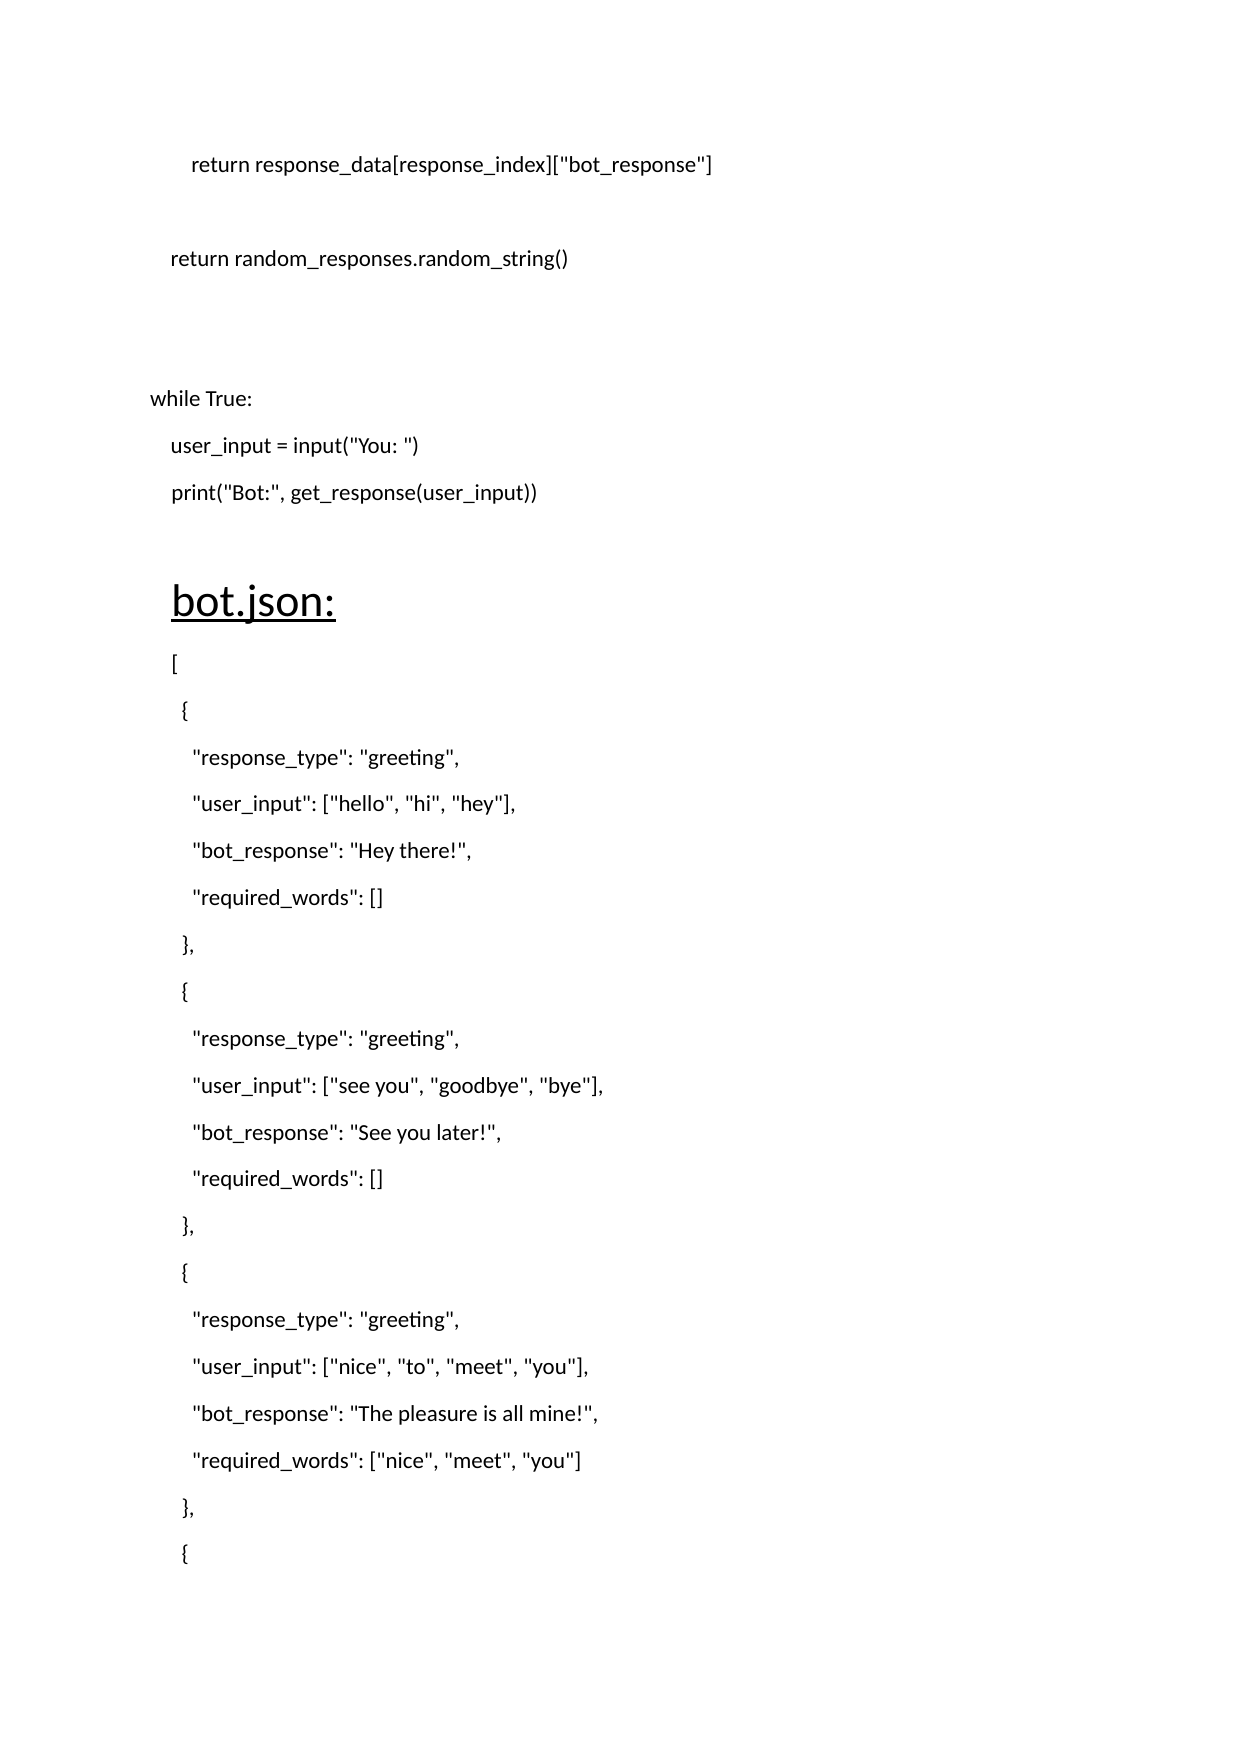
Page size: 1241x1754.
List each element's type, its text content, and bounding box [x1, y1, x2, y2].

text }, [150, 1493, 1090, 1521]
text "required_words": [] [150, 1164, 1090, 1192]
text [ [150, 649, 1090, 677]
text "response_type": "greeting", [150, 1305, 1090, 1333]
text "bot_response": "The pleasure is all mine!", [150, 1399, 1090, 1427]
text "response_type": "greeting", [150, 1024, 1090, 1052]
text "response_type": "greeting", [150, 743, 1090, 771]
text { [150, 1258, 1090, 1286]
text "user_input": ["hello", "hi", "hey"], [150, 789, 1090, 817]
text return random_responses.random_string() [150, 244, 1090, 272]
text }, [150, 930, 1090, 958]
text { [150, 696, 1090, 724]
text { [150, 1539, 1090, 1567]
text "user_input": ["see you", "goodbye", "bye"], [150, 1071, 1090, 1099]
text while True: [150, 384, 1090, 412]
text "required_words": [] [150, 883, 1090, 911]
text return response_data[response_index]["bot_response"] [150, 150, 1090, 178]
text { [150, 977, 1090, 1005]
text "user_input": ["nice", "to", "meet", "you"], [150, 1352, 1090, 1380]
text bot.json: [150, 572, 1090, 628]
text print("Bot:", get_response(user_input)) [150, 478, 1090, 506]
text "required_words": ["nice", "meet", "you"] [150, 1446, 1090, 1474]
text "bot_response": "Hey there!", [150, 836, 1090, 864]
text "bot_response": "See you later!", [150, 1118, 1090, 1146]
text user_input = input("You: ") [150, 431, 1090, 459]
text }, [150, 1211, 1090, 1239]
